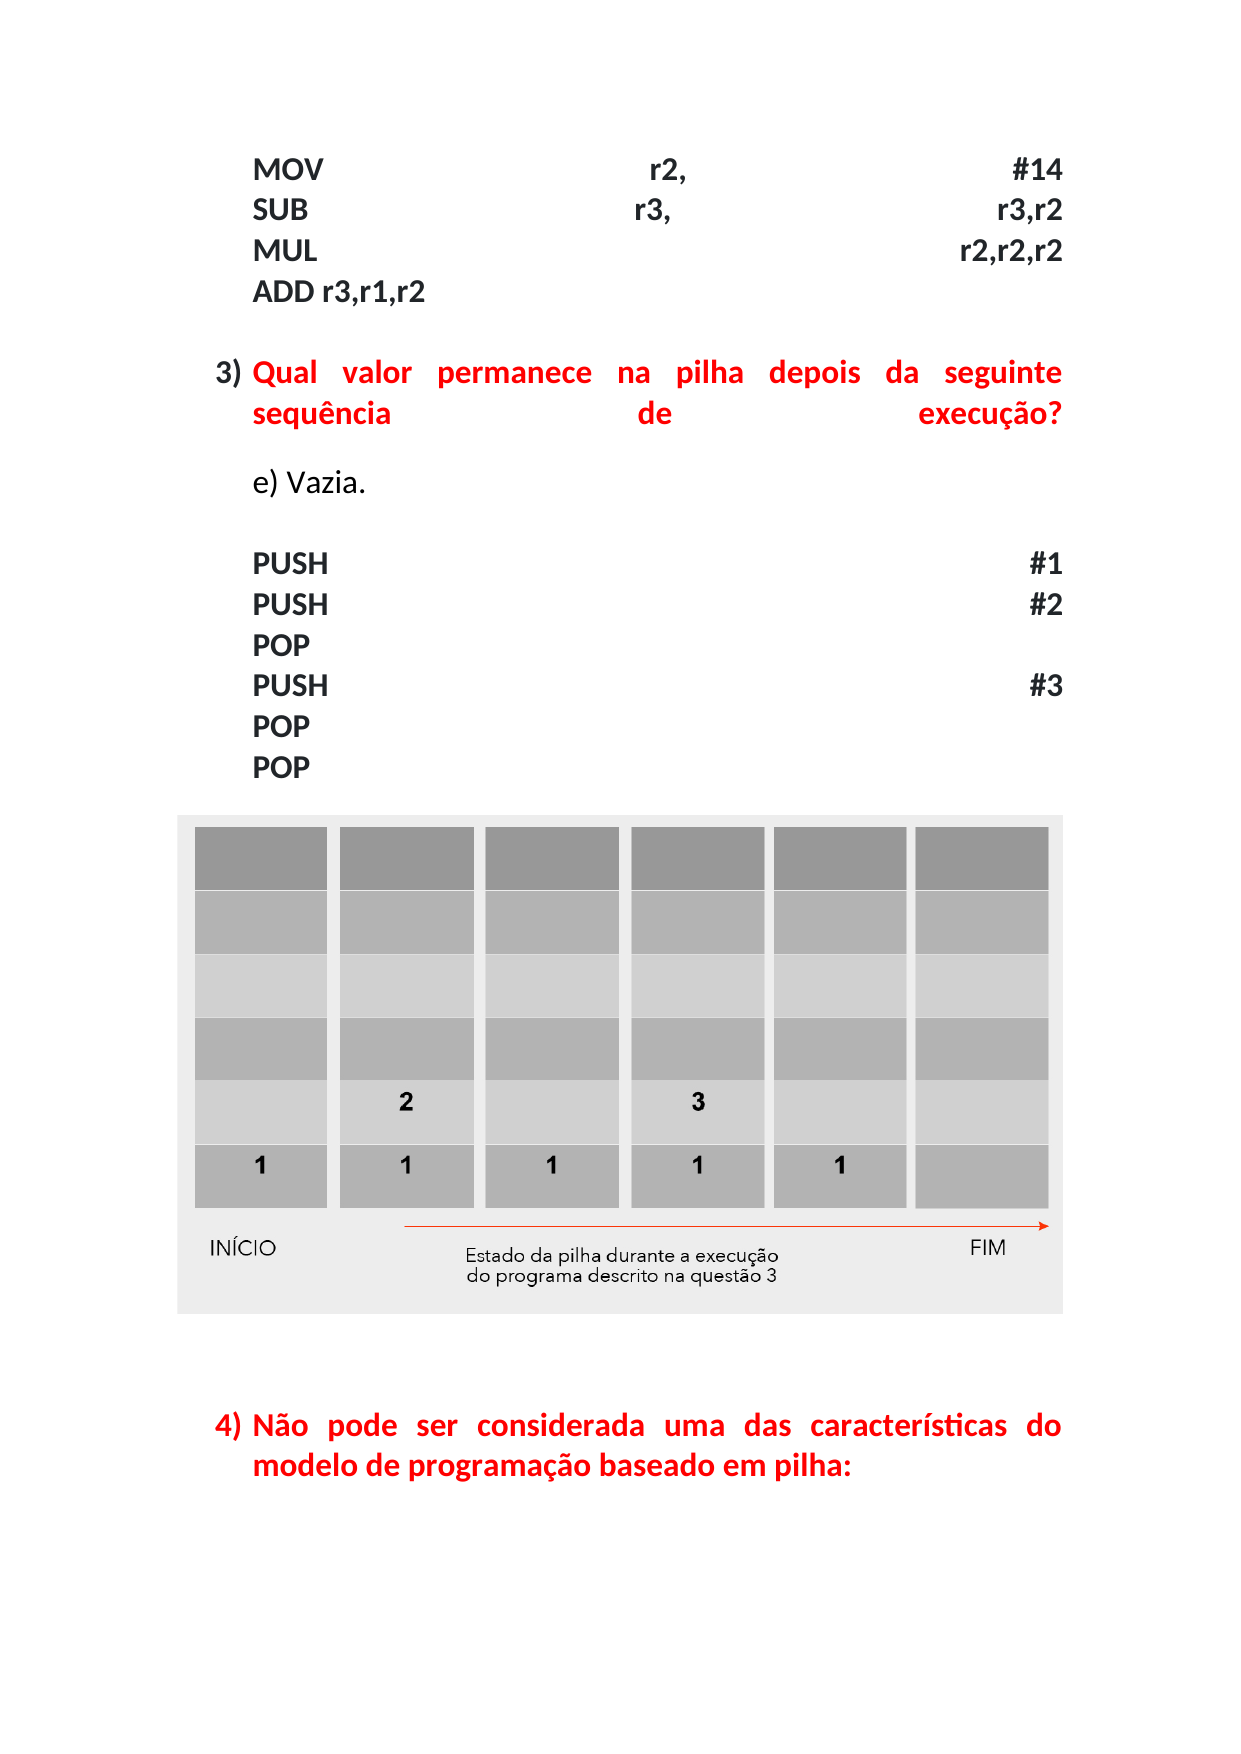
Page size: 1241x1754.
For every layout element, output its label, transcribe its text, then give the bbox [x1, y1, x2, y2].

picture [177, 815, 1063, 1314]
list Não pode ser considerada uma das características do modelo de programação baseado em pilha: [215, 1404, 1063, 1485]
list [252, 148, 1063, 311]
list PUSH #1 PUSH #2 POP PUSH #3 POP POP [252, 501, 1063, 787]
list Qual valor permanece na pilha depois da seguinte sequência de execução? [215, 351, 1063, 461]
list e) Vazia. [252, 461, 1063, 501]
